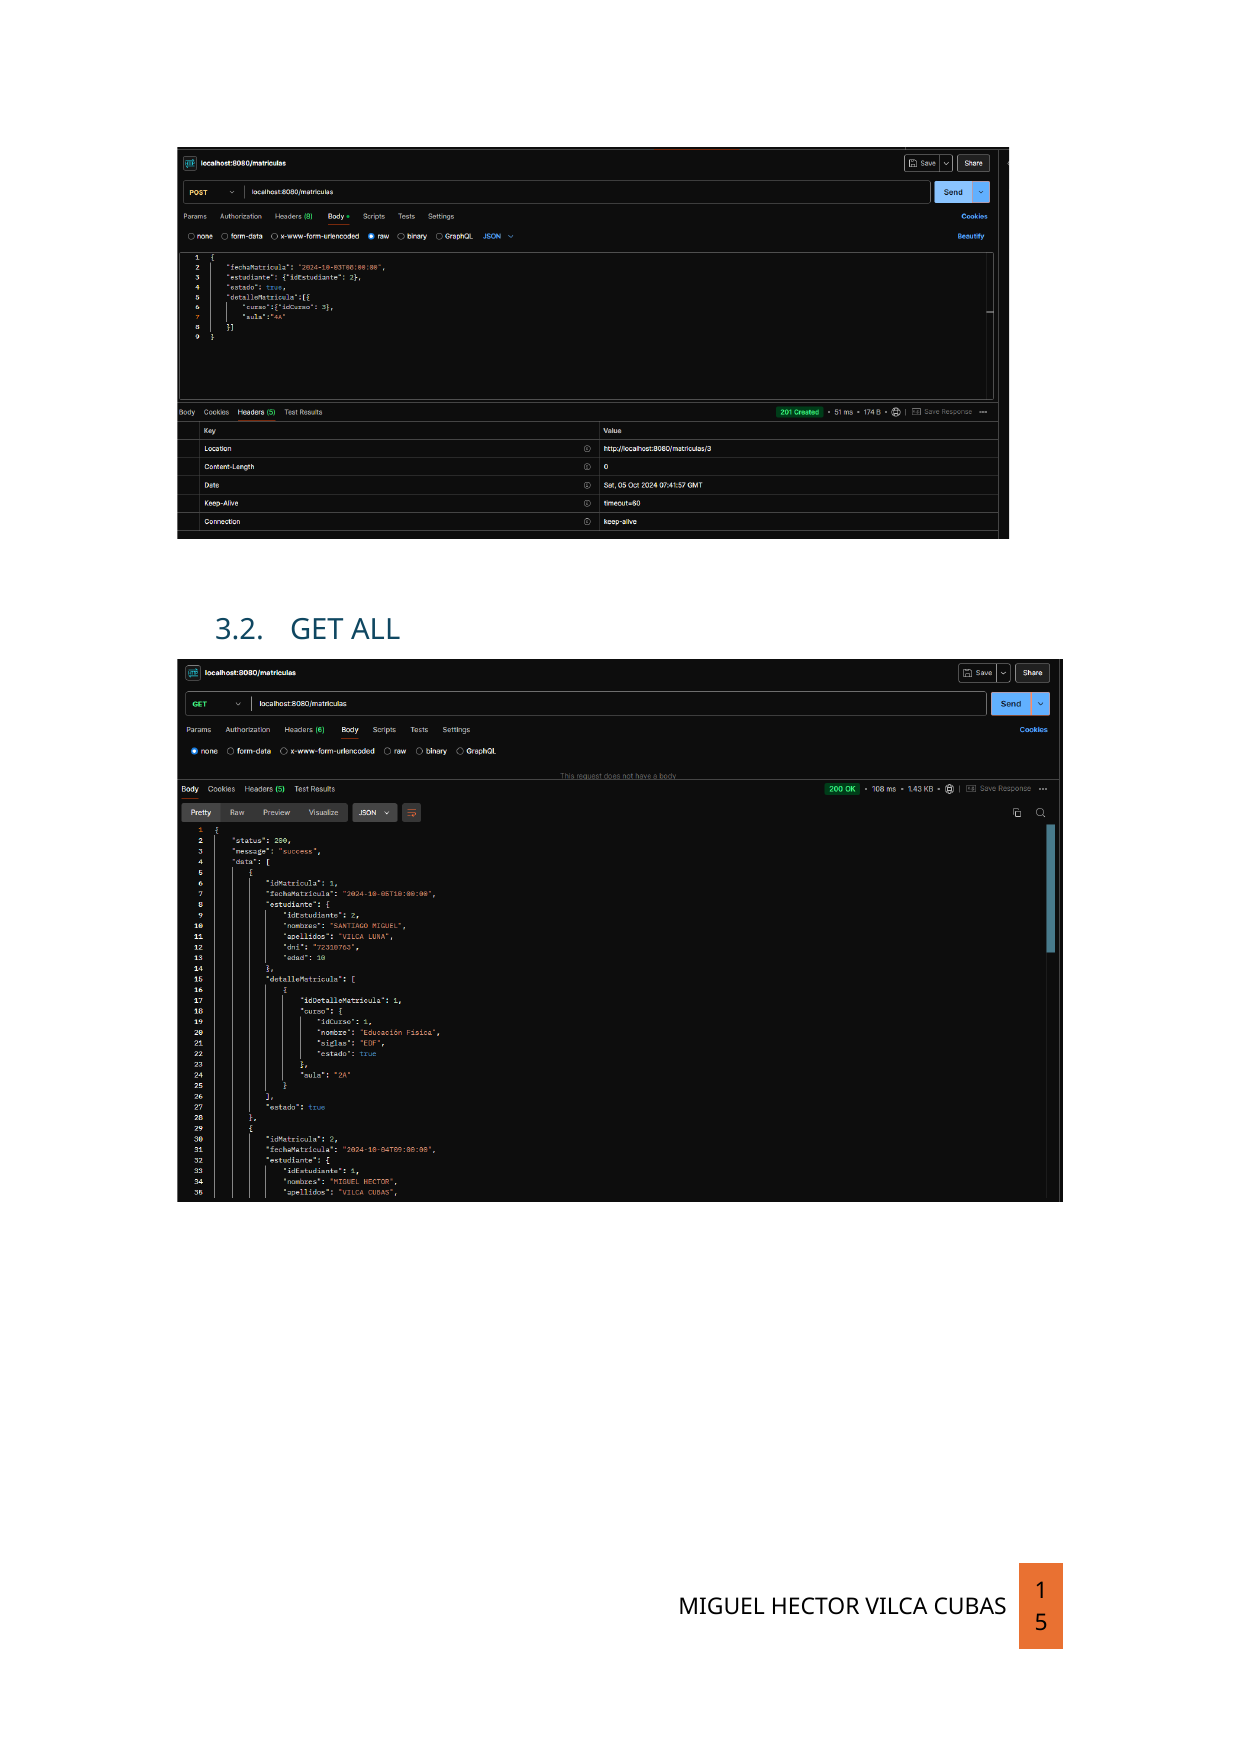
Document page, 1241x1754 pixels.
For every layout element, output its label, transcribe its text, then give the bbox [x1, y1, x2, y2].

picture [177, 659, 1063, 1202]
subtitle GET ALL [215, 608, 1063, 648]
picture [177, 147, 1010, 539]
